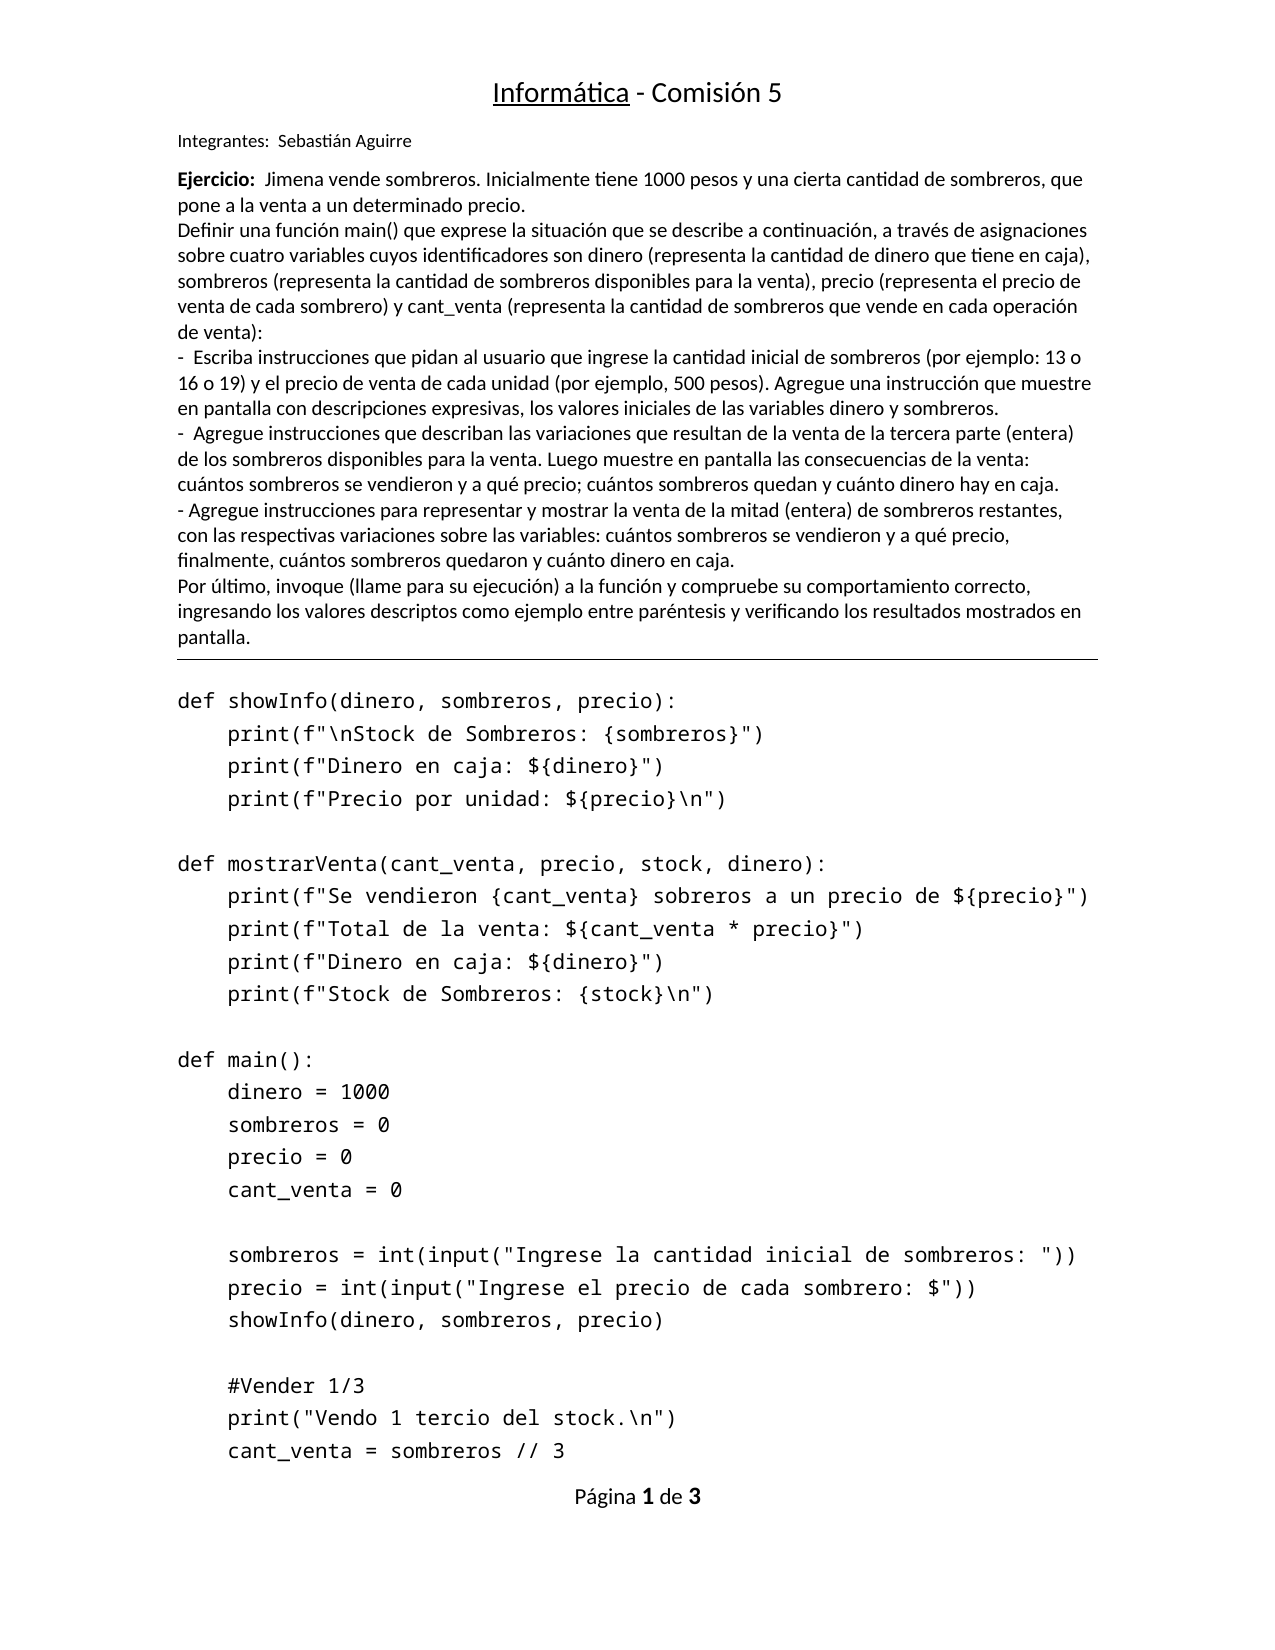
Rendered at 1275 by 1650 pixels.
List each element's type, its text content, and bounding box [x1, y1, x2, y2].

text cant_venta = 0 [177, 1175, 1098, 1203]
text print(f"\nStock de Sombreros: {sombreros}") [177, 719, 1098, 747]
text Por último, invoque (llame para su ejecución) a la función y compruebe su comportamiento correcto, ingresando los valores descriptos como ejemplo entre paréntesis y verificando los resultados mostrados en pantalla. [177, 573, 1098, 649]
text Definir una función main() que exprese la situación que se describe a continuación, a través de asignaciones sobre cuatro variables cuyos identificadores son dinero (representa la cantidad de dinero que tiene en caja), sombreros (representa la cantidad de sombreros disponibles para la venta), precio (representa el precio de venta de cada sombrero) y cant_venta (representa la cantidad de sombreros que vende en cada operación de venta): [177, 217, 1098, 344]
text sombreros = int(input("Ingrese la cantidad inicial de sombreros: ")) [177, 1240, 1098, 1269]
text print(f"Dinero en caja: ${dinero}") [177, 751, 1098, 780]
text Ejercicio: Jimena vende sombreros. Inicialmente tiene 1000 pesos y una cierta cantidad de sombreros, que pone a la venta a un determinado precio. [177, 166, 1098, 217]
text def main(): [177, 1045, 1098, 1073]
text print(f"Dinero en caja: ${dinero}") [177, 947, 1098, 975]
text print(f"Se vendieron {cant_venta} sobreros a un precio de ${precio}") [177, 882, 1098, 910]
text - Agregue instrucciones que describan las variaciones que resultan de la venta de la tercera parte (entera) de los sombreros disponibles para la venta. Luego muestre en pantalla las consecuencias de la venta: cuántos sombreros se vendieron y a qué precio; cuántos sombreros quedan y cuánto dinero hay en caja. [177, 421, 1098, 497]
text dinero = 1000 [177, 1077, 1098, 1106]
text print(f"Stock de Sombreros: {stock}\n") [177, 979, 1098, 1008]
text precio = int(input("Ingrese el precio de cada sombrero: $")) [177, 1273, 1098, 1301]
text precio = 0 [177, 1142, 1098, 1171]
text print("Vendo 1 tercio del stock.\n") [177, 1403, 1098, 1432]
text - Escriba instrucciones que pidan al usuario que ingrese la cantidad inicial de sombreros (por ejemplo: 13 o 16 o 19) y el precio de venta de cada unidad (por ejemplo, 500 pesos). Agregue una instrucción que muestre en pantalla con descripciones expresivas, los valores iniciales de las variables dinero y sombreros. [177, 344, 1098, 421]
text - Agregue instrucciones para representar y mostrar la venta de la mitad (entera) de sombreros restantes, con las respectivas variaciones sobre las variables: cuántos sombreros se vendieron y a qué precio, finalmente, cuántos sombreros quedaron y cuánto dinero en caja. [177, 497, 1098, 573]
text cant_venta = sombreros // 3 [177, 1436, 1098, 1464]
text def showInfo(dinero, sombreros, precio): [177, 686, 1098, 714]
text sombreros = 0 [177, 1110, 1098, 1138]
text def mostrarVenta(cant_venta, precio, stock, dinero): [177, 849, 1098, 877]
text showInfo(dinero, sombreros, precio) [177, 1306, 1098, 1334]
text print(f"Total de la venta: ${cant_venta * precio}") [177, 914, 1098, 943]
text #Vender 1/3 [177, 1371, 1098, 1399]
text print(f"Precio por unidad: ${precio}\n") [177, 784, 1098, 812]
